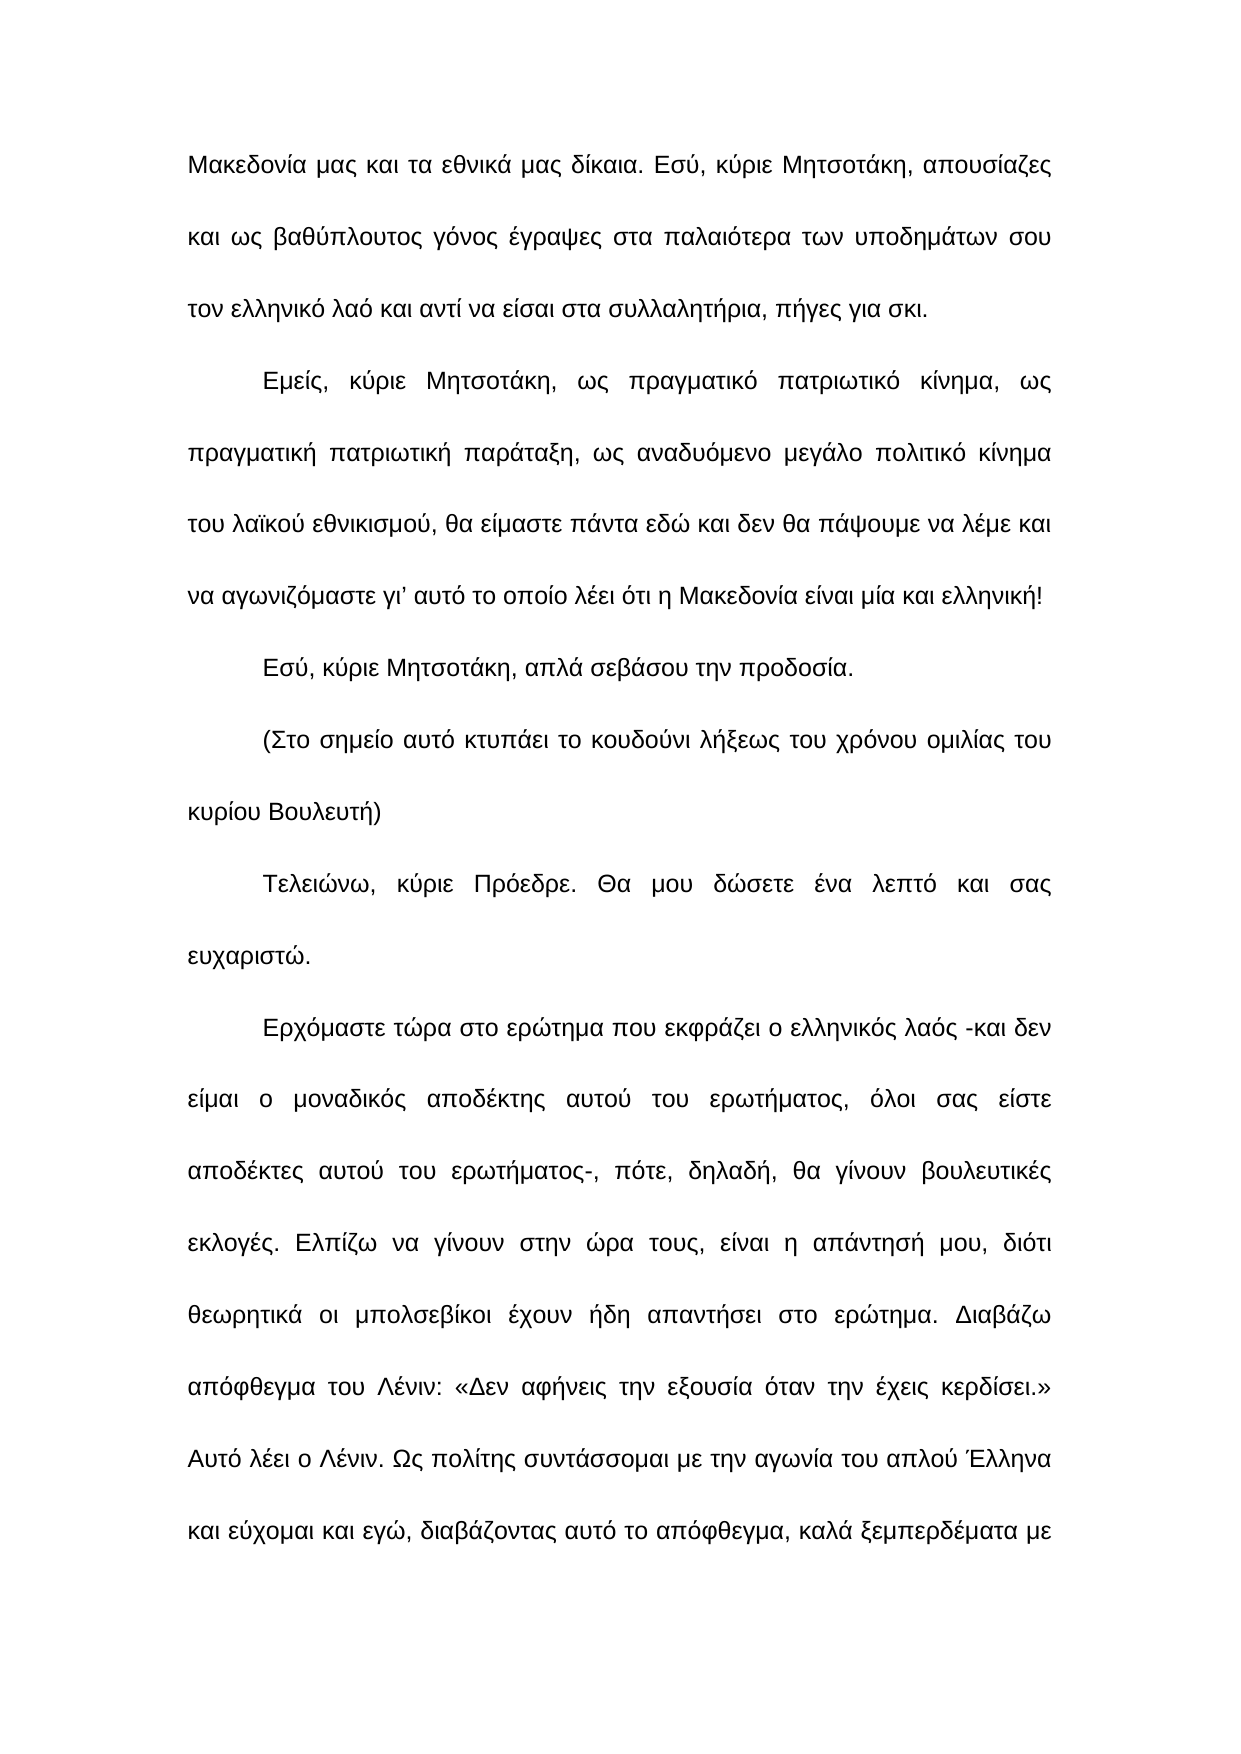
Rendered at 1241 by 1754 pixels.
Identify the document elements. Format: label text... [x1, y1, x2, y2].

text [187, 150, 1053, 322]
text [187, 1012, 1053, 1544]
text (Στο σημείο αυτό κτυπάει το κουδούνι λήξεως του χρόνου ομιλίας του κυρίου Βουλευτή) [187, 725, 1053, 826]
text Εμείς, κύριε Μητσοτάκη, ως πραγματικό πατριωτικό κίνημα, ως πραγματική πατριωτική παράταξη, ως αναδυόμενο μεγάλο πολιτικό κίνημα του λαϊκού εθνικισμού, θα είμαστε πάντα εδώ και δεν θα πάψουμε να λέμε και να αγωνιζόμαστε γι’ αυτό το οποίο λέει ότι η Μακεδονία είναι μία και ελληνική! [187, 366, 1053, 610]
text Εσύ, κύριε Μητσοτάκη, απλά σεβάσου την προδοσία. [187, 653, 1053, 682]
text Τελειώνω, κύριε Πρόεδρε. Θα μου δώσετε ένα λεπτό και σας ευχαριστώ. [187, 869, 1053, 969]
